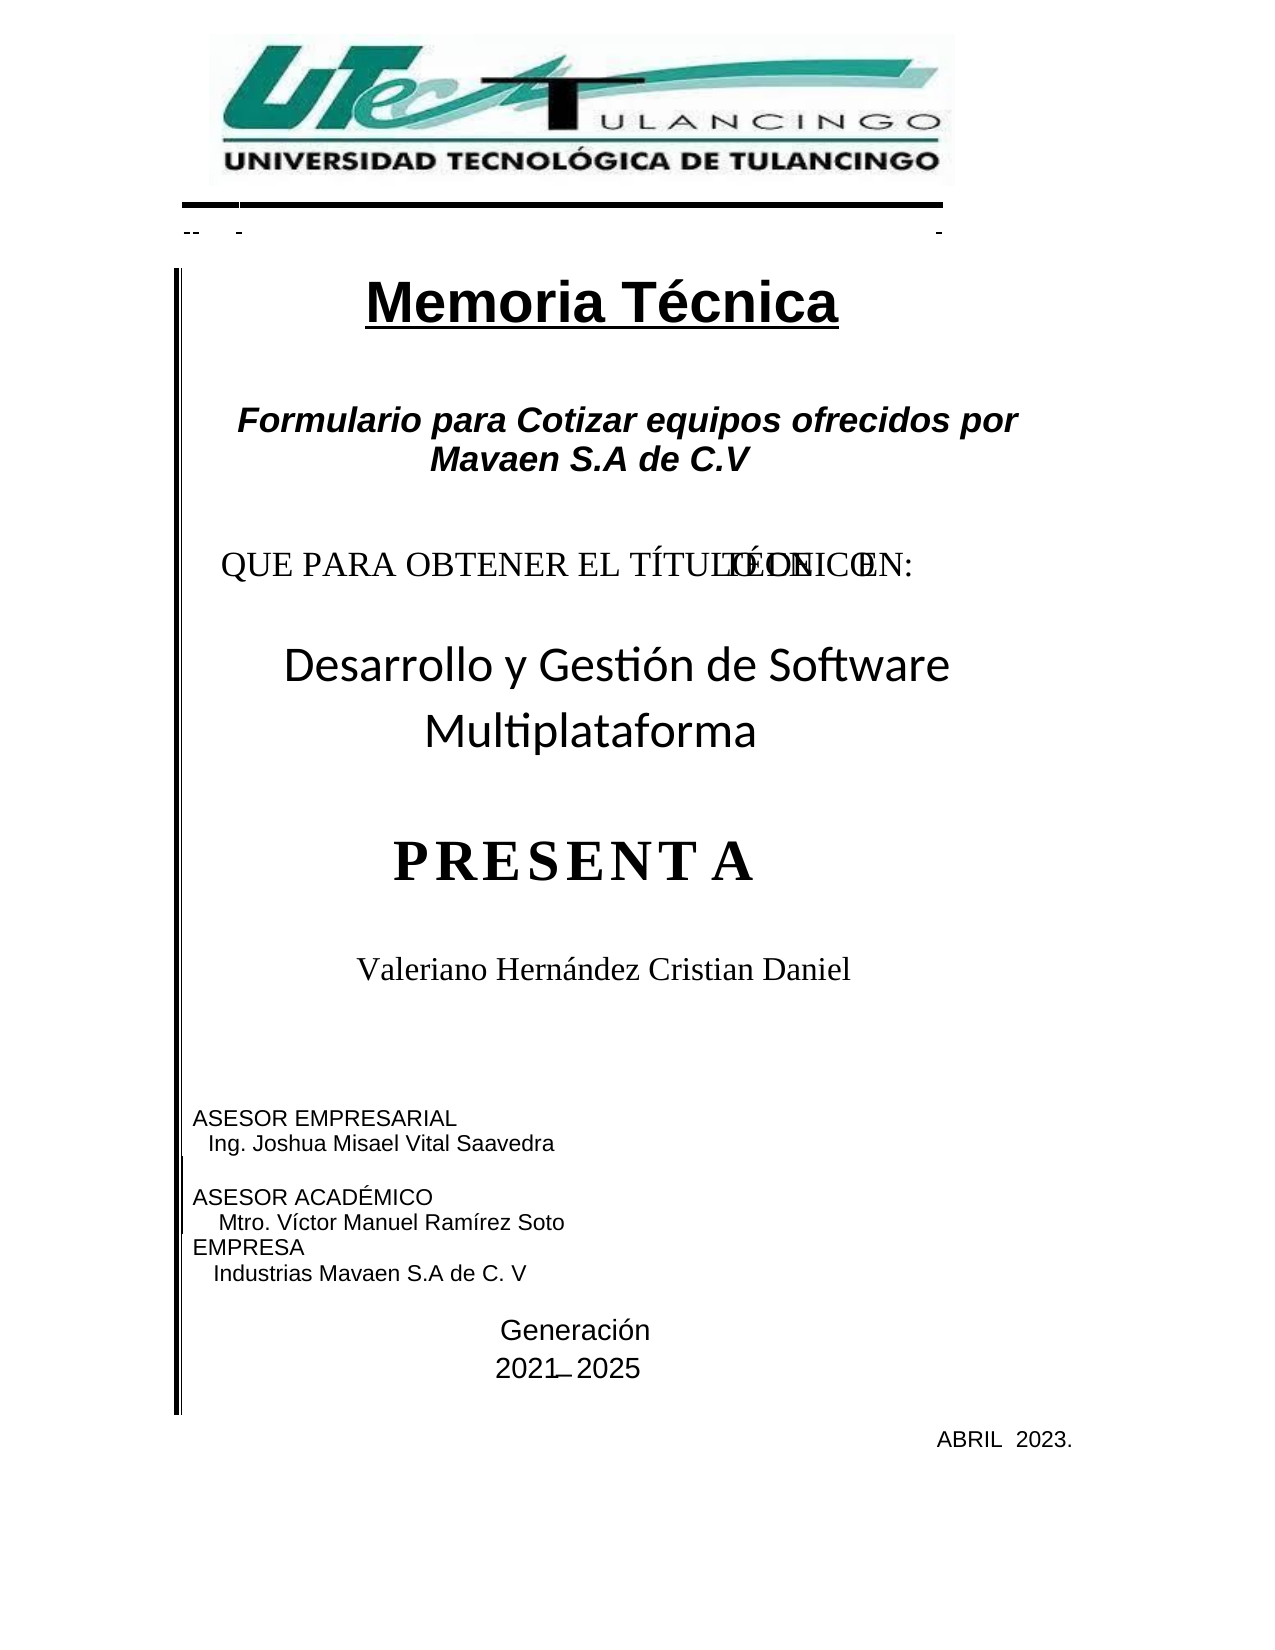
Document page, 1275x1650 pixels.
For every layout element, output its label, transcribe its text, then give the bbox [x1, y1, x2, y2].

picture [209, 34, 955, 186]
text ABRIL 2023. [177, 1426, 1085, 1453]
